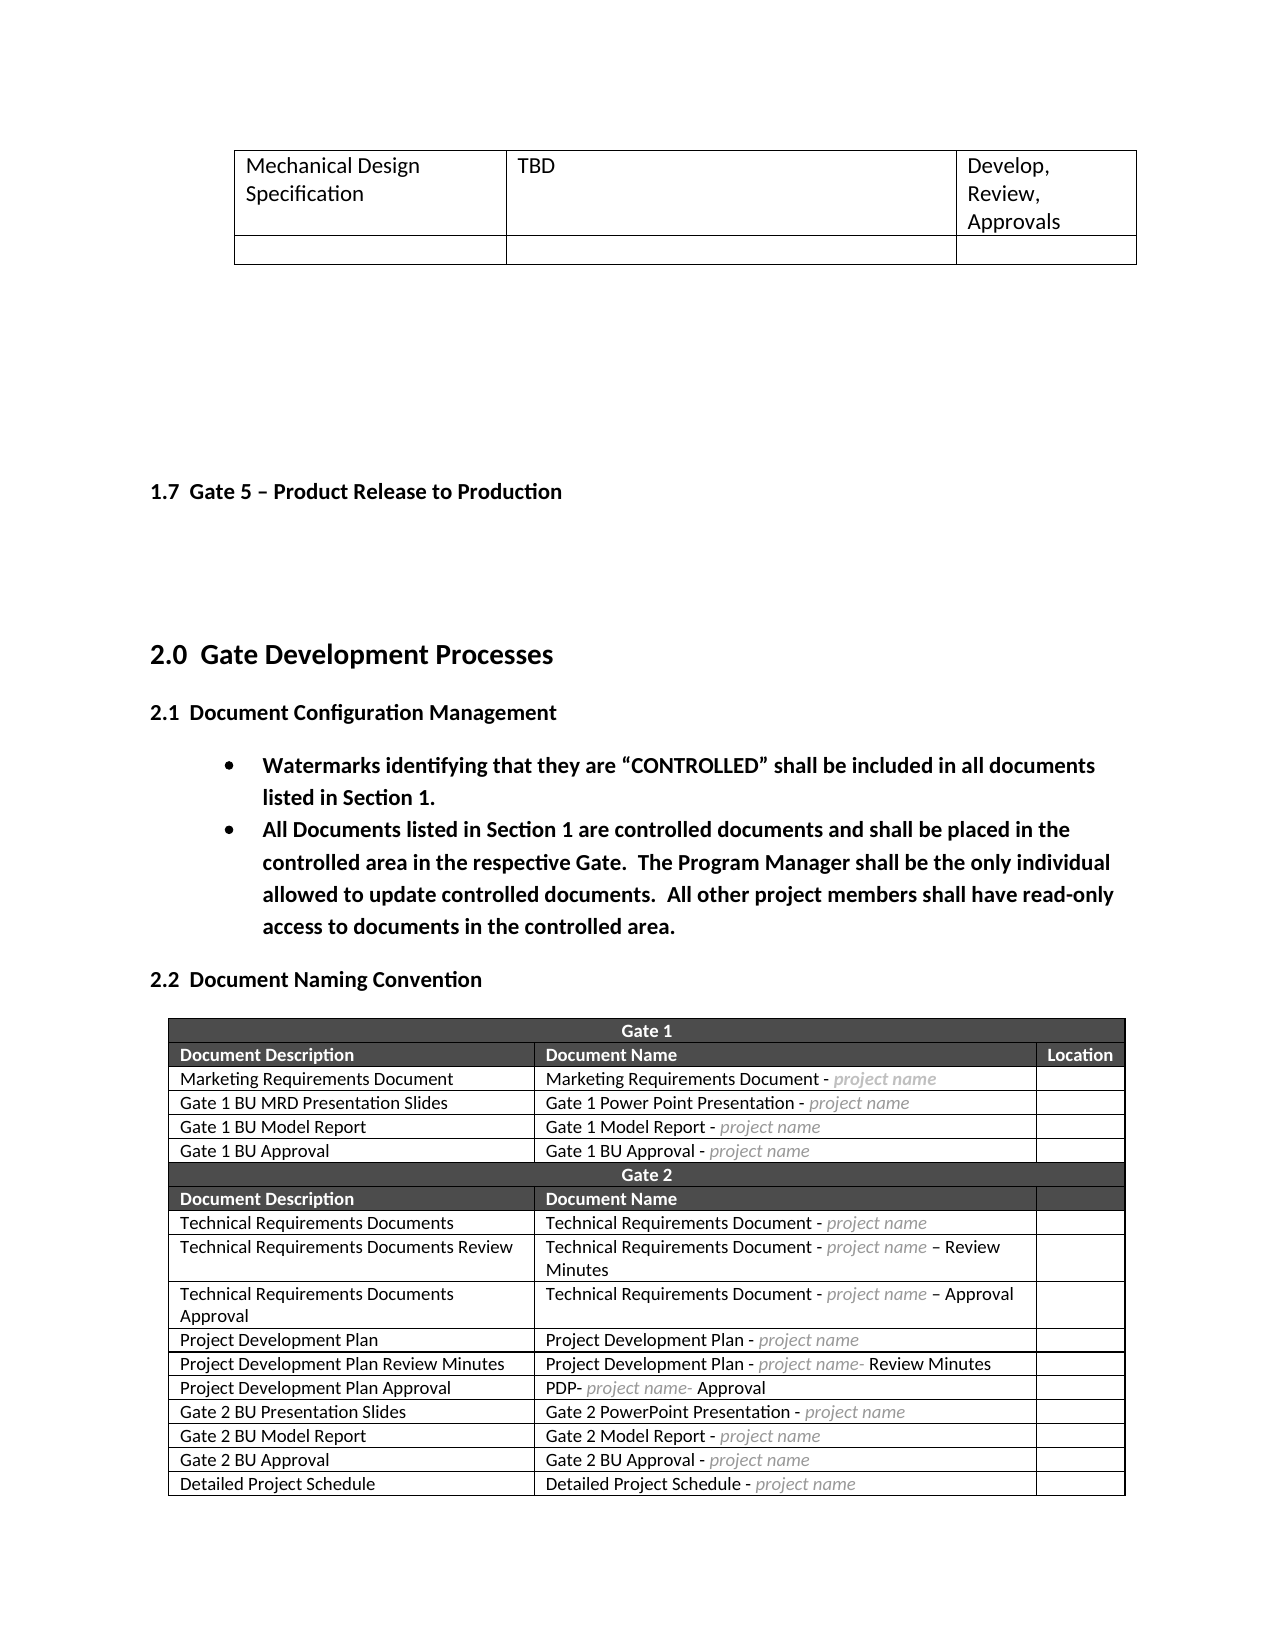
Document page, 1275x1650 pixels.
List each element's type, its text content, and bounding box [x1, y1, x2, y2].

table_cell Gate 1 BU MRD Presentation Slides [169, 1091, 534, 1114]
table_cell [957, 236, 1136, 264]
table_header Gate 1 [169, 1019, 1124, 1042]
table_cell [235, 236, 506, 264]
table_cell [1037, 1472, 1124, 1495]
table_cell Technical Requirements Documents [169, 1211, 534, 1234]
table_cell Marketing Requirements Document [169, 1067, 534, 1090]
table_cell [1037, 1139, 1124, 1162]
table_cell [1037, 1187, 1124, 1210]
text 1.7 Gate 5 – Product Release to Production [150, 477, 1125, 505]
list All Documents listed in Section 1 are controlled documents and shall be placed in the controlled area in the respective Gate. The Program Manager shall be the only individual allowed to update controlled documents. All other project members shall have read-only access to documents in the controlled area. [225, 816, 1125, 940]
table_cell Develop, Review, Approvals [957, 151, 1136, 235]
table_cell Document Name [535, 1043, 1036, 1066]
table_cell Gate 2 PowerPoint Presentation - project name [535, 1400, 1036, 1423]
table_cell Gate 1 BU Model Report [169, 1115, 534, 1138]
table_cell Gate 1 Model Report - project name [535, 1115, 1036, 1138]
table_cell [1037, 1424, 1124, 1447]
table_cell [1037, 1329, 1124, 1351]
table_cell Technical Requirements Documents Approval [169, 1282, 534, 1327]
table_cell [1037, 1448, 1124, 1471]
table_cell Location [1037, 1043, 1124, 1066]
table_cell Project Development Plan Review Minutes [169, 1353, 534, 1375]
table_cell Gate 2 [169, 1163, 1124, 1186]
table_cell Technical Requirements Document - project name – Approval [535, 1282, 1036, 1327]
table_cell Gate 2 BU Presentation Slides [169, 1400, 534, 1423]
table_cell Gate 1 BU Approval [169, 1139, 534, 1162]
table_cell Detailed Project Schedule [169, 1472, 534, 1495]
table_cell [1037, 1376, 1124, 1399]
table_cell Gate 2 BU Approval - project name [535, 1448, 1036, 1471]
table_cell Document Description [169, 1187, 534, 1210]
table_cell Technical Requirements Document - project name [535, 1211, 1036, 1234]
table_cell [1037, 1091, 1124, 1114]
table_cell Detailed Project Schedule - project name [535, 1472, 1036, 1495]
table_cell Gate 1 Power Point Presentation - project name [535, 1091, 1036, 1114]
table_cell [1037, 1400, 1124, 1423]
table_cell Project Development Plan [169, 1329, 534, 1351]
table_cell PDP- project name- Approval [535, 1376, 1036, 1399]
table_cell Document Description [169, 1043, 534, 1066]
table_cell Technical Requirements Document - project name – Review Minutes [535, 1235, 1036, 1281]
table_cell TBD [507, 151, 956, 235]
table_cell Mechanical Design Specification [235, 151, 506, 235]
table_cell Project Development Plan Approval [169, 1376, 534, 1399]
text 2.0 Gate Development Processes [150, 636, 1125, 672]
table_cell [1037, 1282, 1124, 1327]
table_cell Technical Requirements Documents Review [169, 1235, 534, 1281]
table_cell Document Name [535, 1187, 1036, 1210]
table_cell Project Development Plan - project name [535, 1329, 1036, 1351]
table_cell Gate 1 BU Approval - project name [535, 1139, 1036, 1162]
table_cell Gate 2 BU Approval [169, 1448, 534, 1471]
table_cell Project Development Plan - project name- Review Minutes [535, 1353, 1036, 1375]
table_cell [1037, 1211, 1124, 1234]
table_cell [507, 236, 956, 264]
table_cell [1037, 1235, 1124, 1281]
table_cell Gate 2 Model Report - project name [535, 1424, 1036, 1447]
table_cell [1037, 1115, 1124, 1138]
table_cell Gate 2 BU Model Report [169, 1424, 534, 1447]
table_cell Marketing Requirements Document - project name [535, 1067, 1036, 1090]
text 2.1 Document Configuration Management [150, 698, 1125, 726]
table_cell [1037, 1067, 1124, 1090]
list Watermarks identifying that they are “CONTROLLED” shall be included in all documents listed in Section 1. [225, 751, 1125, 811]
table_cell [1037, 1353, 1124, 1375]
text 2.2 Document Naming Convention [150, 965, 1125, 993]
